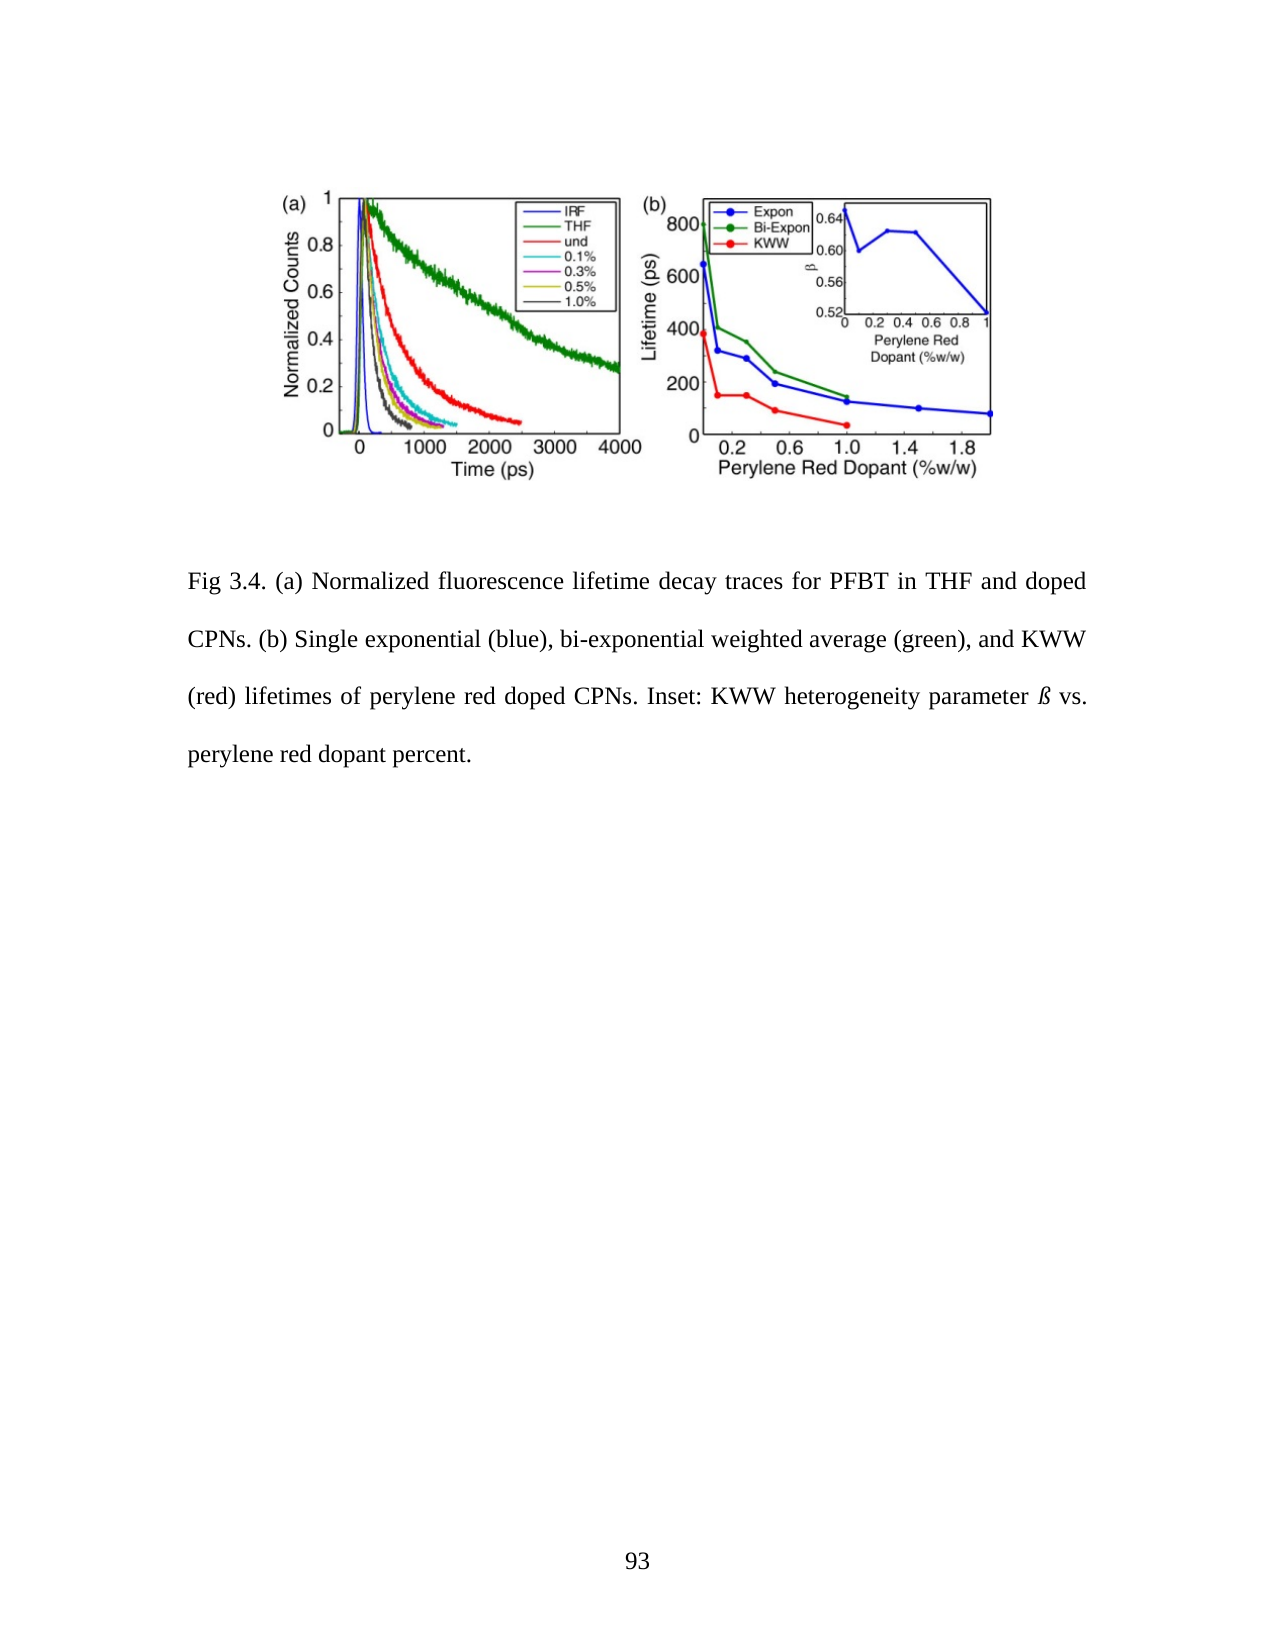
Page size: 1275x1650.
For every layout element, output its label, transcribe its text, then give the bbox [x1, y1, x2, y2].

text Fig 3.4. (a) Normalized fluorescence lifetime decay traces for PFBT in THF and doped CPNs. (b) Single exponential (blue), bi-exponential weighted average (green), and KWW (red) lifetimes of perylene red doped CPNs. Inset: KWW heterogeneity parameter ß vs. perylene red dopant percent. [187, 566, 1087, 768]
picture [281, 187, 994, 481]
